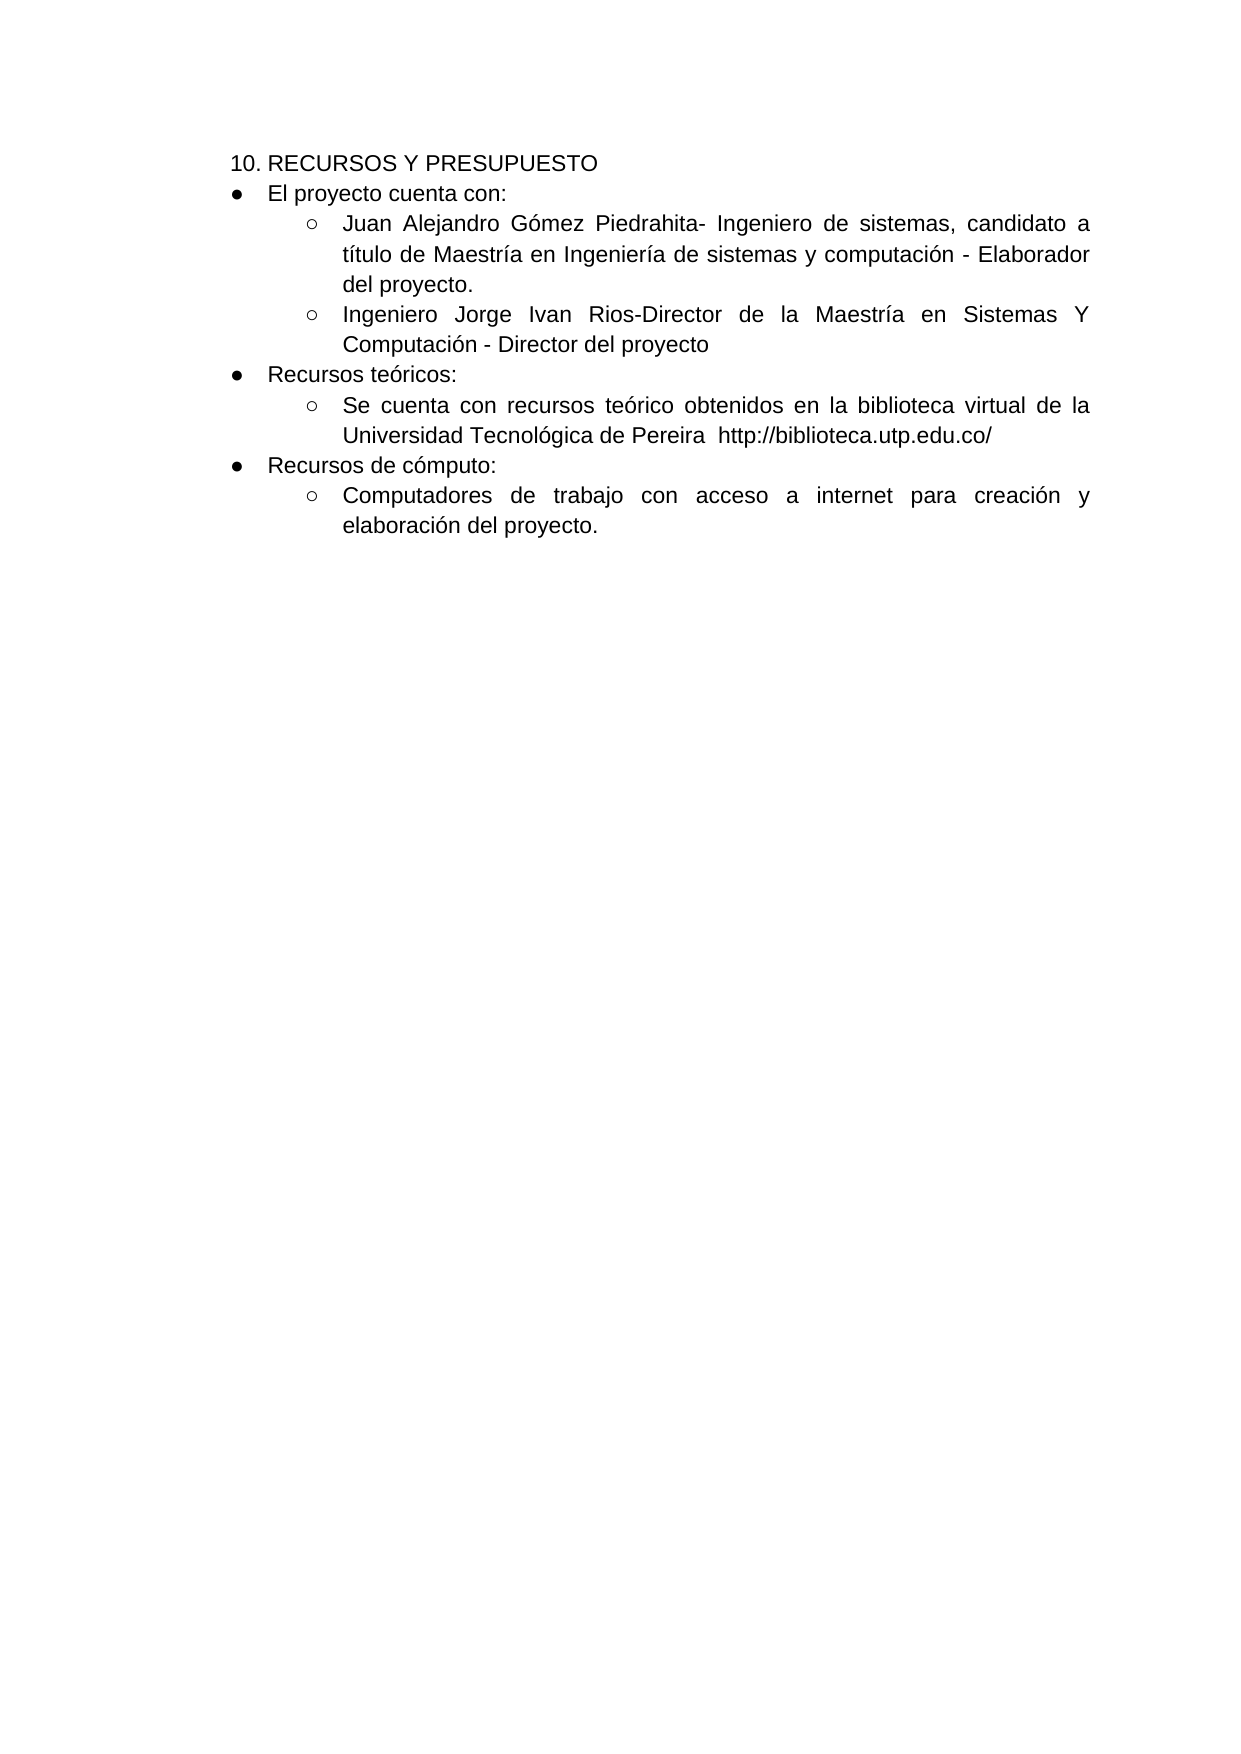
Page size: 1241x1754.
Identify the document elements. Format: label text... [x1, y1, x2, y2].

list Computadores de trabajo con acceso a internet para creación y elaboración del proyecto. [305, 482, 1090, 539]
list Se cuenta con recursos teórico obtenidos en la biblioteca virtual de la Universidad Tecnológica de Pereira http://biblioteca.utp.edu.co/ [305, 392, 1090, 448]
list Juan Alejandro Gómez Piedrahita- Ingeniero de sistemas, candidato a título de Maestría en Ingeniería de sistemas y computación - Elaborador del proyecto. [305, 210, 1090, 297]
list Ingeniero Jorge Ivan Rios-Director de la Maestría en Sistemas Y Computación - Director del proyecto [305, 301, 1090, 358]
list Recursos de cómputo: [230, 452, 1090, 478]
list RECURSOS Y PRESUPUESTO [230, 150, 1090, 176]
list El proyecto cuenta con: [230, 180, 1090, 207]
list Recursos teóricos: [230, 361, 1090, 388]
